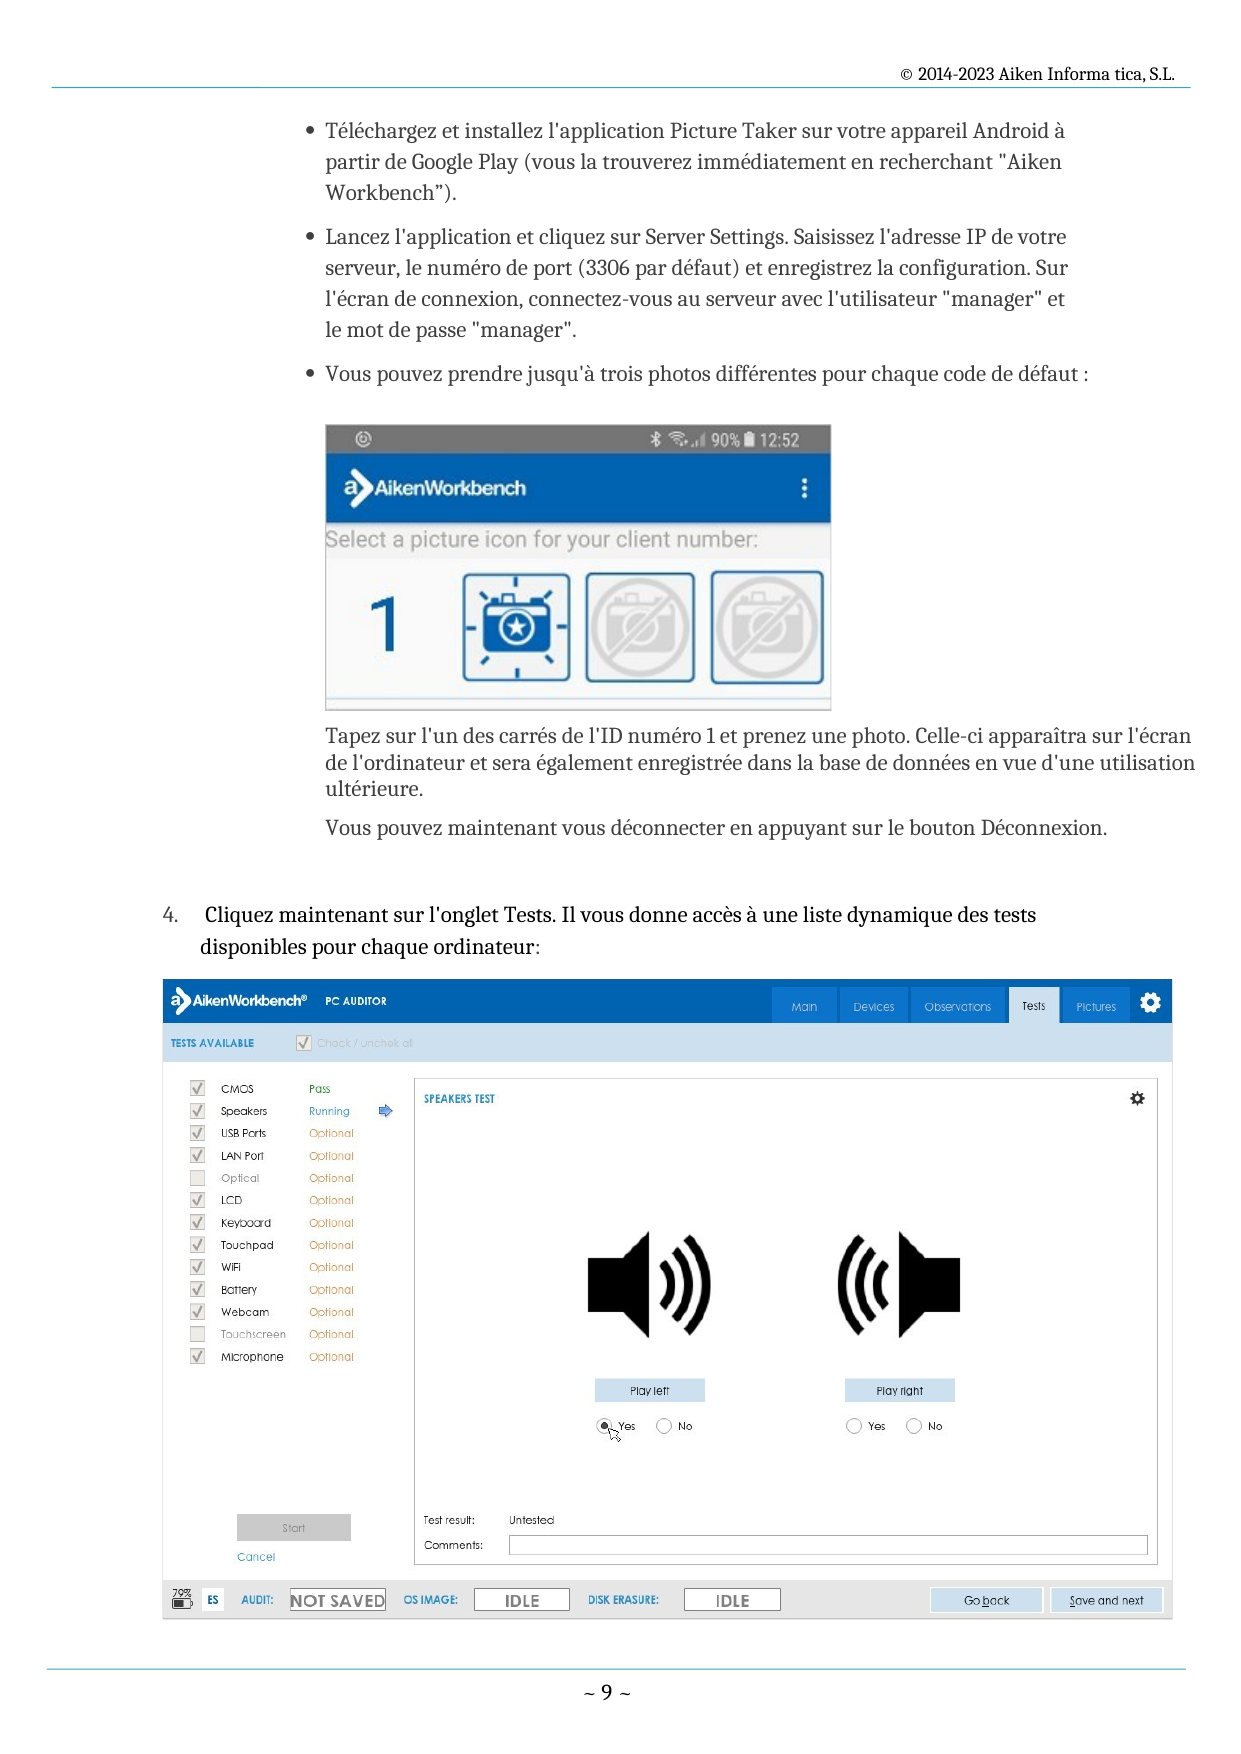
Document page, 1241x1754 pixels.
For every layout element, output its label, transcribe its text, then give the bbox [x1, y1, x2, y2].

text Vous pouvez maintenant vous déconnecter en appuyant sur le bouton Déconnexion. [325, 814, 1201, 841]
list Lancez l'application et cliquez sur Server Settings. Saisissez l'adresse IP de votre serveur, le numéro de port (3306 par défaut) et enregistrez la configuration. Sur l'écran de connexion, connectez-vous au serveur avec l'utilisateur "manager" et le mot de passe "manager". [306, 224, 1076, 343]
picture [162, 979, 1173, 1621]
list Téléchargez et installez l'application Picture Taker sur votre appareil Android à partir de Google Play (vous la trouverez immédiatement en recherchant "Aiken Workbench”). [306, 118, 1085, 206]
list Cliquez maintenant sur l'onglet Tests. Il vous donne accès à une liste dynamique des tests disponibles pour chaque ordinateur: [163, 902, 1045, 960]
list Vous pouvez prendre jusqu'à trois photos différentes pour chaque code de défaut : [306, 361, 1201, 387]
picture [325, 424, 832, 711]
